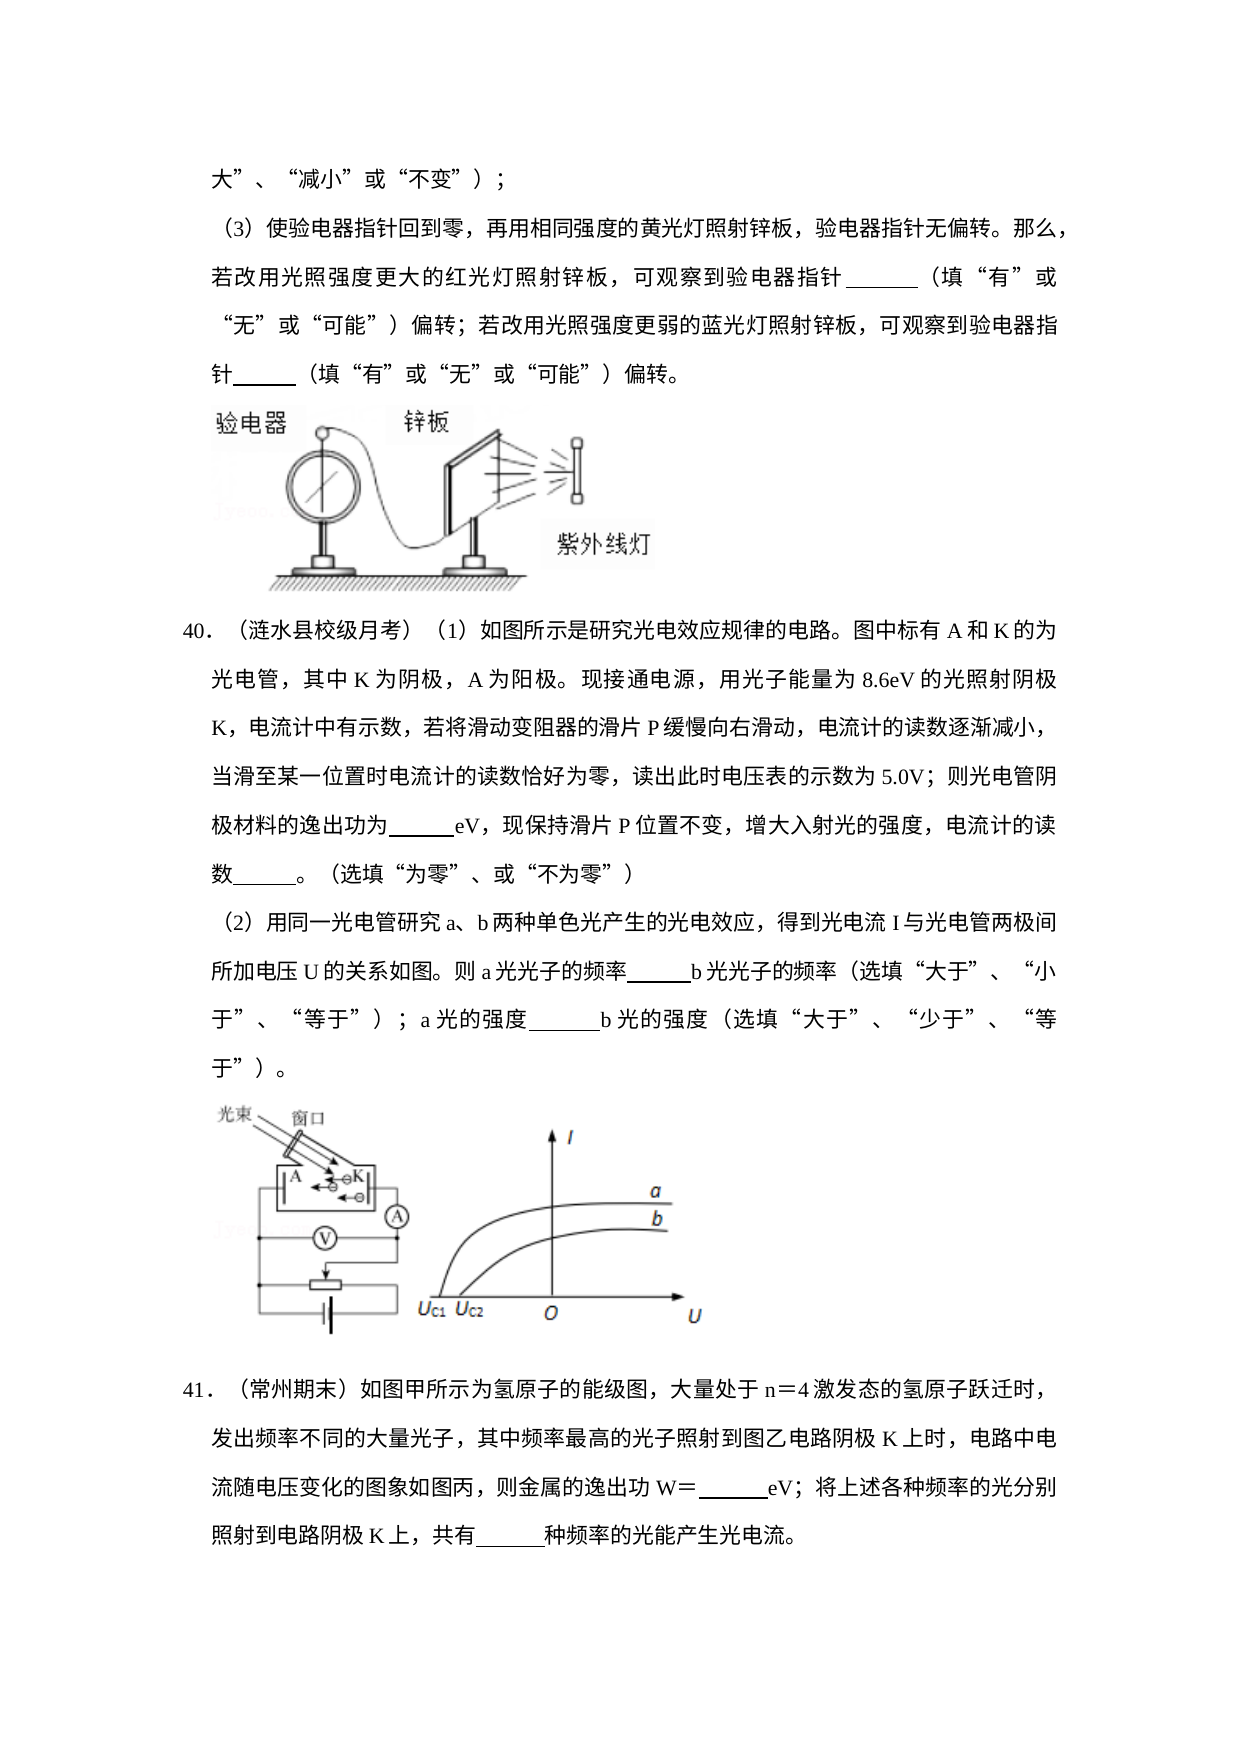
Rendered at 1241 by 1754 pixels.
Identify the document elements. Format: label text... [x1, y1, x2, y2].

text （2）用同一光电管研究a、b两种单色光产生的光电效应，得到光电流I与光电管两极间所加电压U的关系如图。则a光光子的频率 b光光子的频率（选填“大于”、“小于”、“等于”）；a光的强度 b光的强度（选填“大于”、“少于”、“等于”）。 [211, 904, 1058, 1083]
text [211, 162, 1058, 194]
text （3）使验电器指针回到零，再用相同强度的黄光灯照射锌板，验电器指针无偏转。那么，若改用光照强度更大的红光灯照射锌板，可观察到验电器指针 （填“有”或“无”或“可能”）偏转；若改用光照强度更弱的蓝光灯照射锌板，可观察到验电器指针 （填“有”或“无”或“可能”）偏转。 [211, 210, 1058, 389]
picture [211, 1099, 708, 1339]
text 41．（常州期末）如图甲所示为氢原子的能级图，大量处于n＝4激发态的氢原子跃迁时，发出频率不同的大量光子，其中频率最高的光子照射到图乙电路阴极K上时，电路中电流随电压变化的图象如图丙，则金属的逸出功W＝ eV；将上述各种频率的光分别照射到电路阴极K上，共有 种频率的光能产生光电流。 [183, 1372, 1058, 1551]
text 40．（涟水县校级月考）（1）如图所示是研究光电效应规律的电路。图中标有A和K的为光电管，其中K为阴极，A为阳极。现接通电源，用光子能量为8.6eV的光照射阴极K，电流计中有示数，若将滑动变阻器的滑片P缓慢向右滑动，电流计的读数逐渐减小，当滑至某一位置时电流计的读数恰好为零，读出此时电压表的示数为5.0V；则光电管阴极材料的逸出功为 eV，现保持滑片P位置不变，增大入射光的强度，电流计的读数 。（选填“为零”、或“不为零”） [183, 612, 1058, 889]
picture [211, 405, 655, 596]
